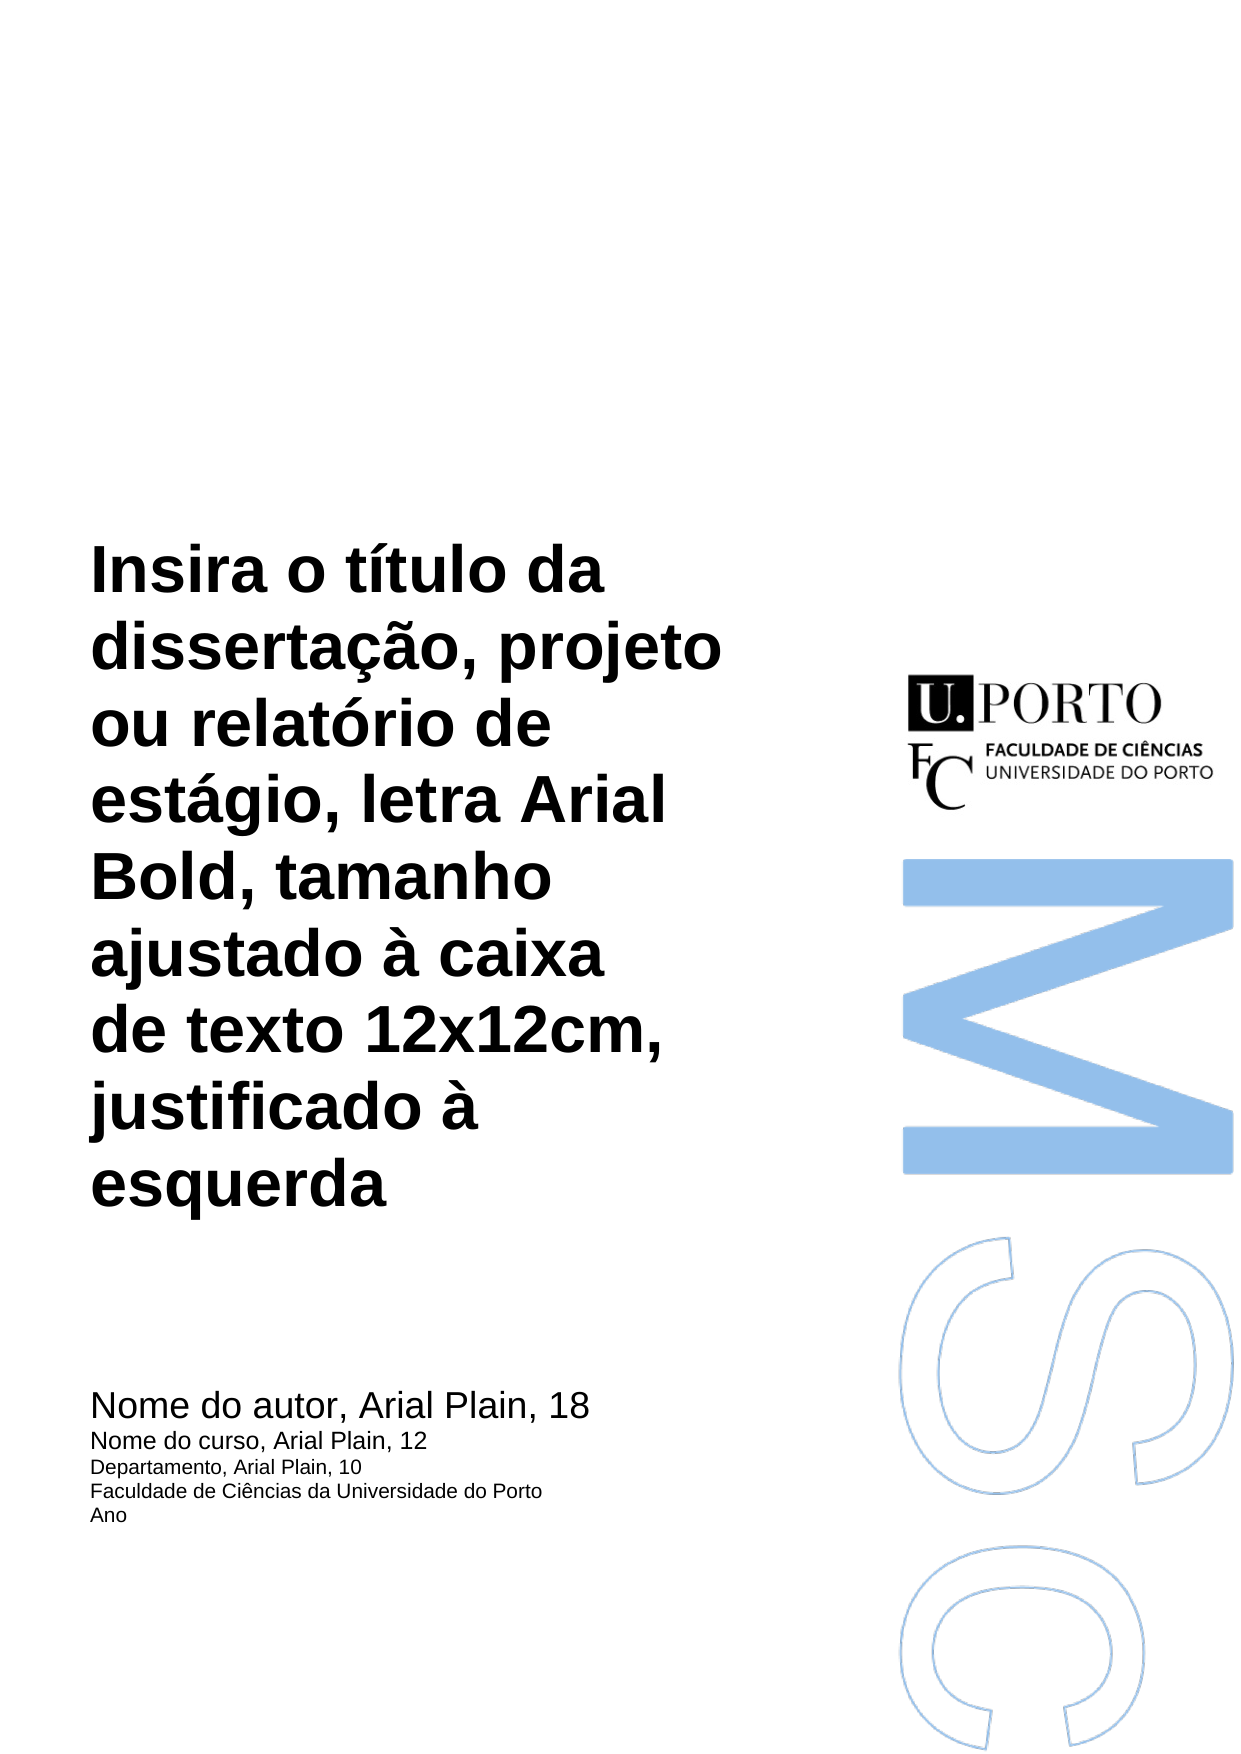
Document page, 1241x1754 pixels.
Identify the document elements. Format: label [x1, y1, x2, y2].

picture [796, 633, 1241, 1754]
